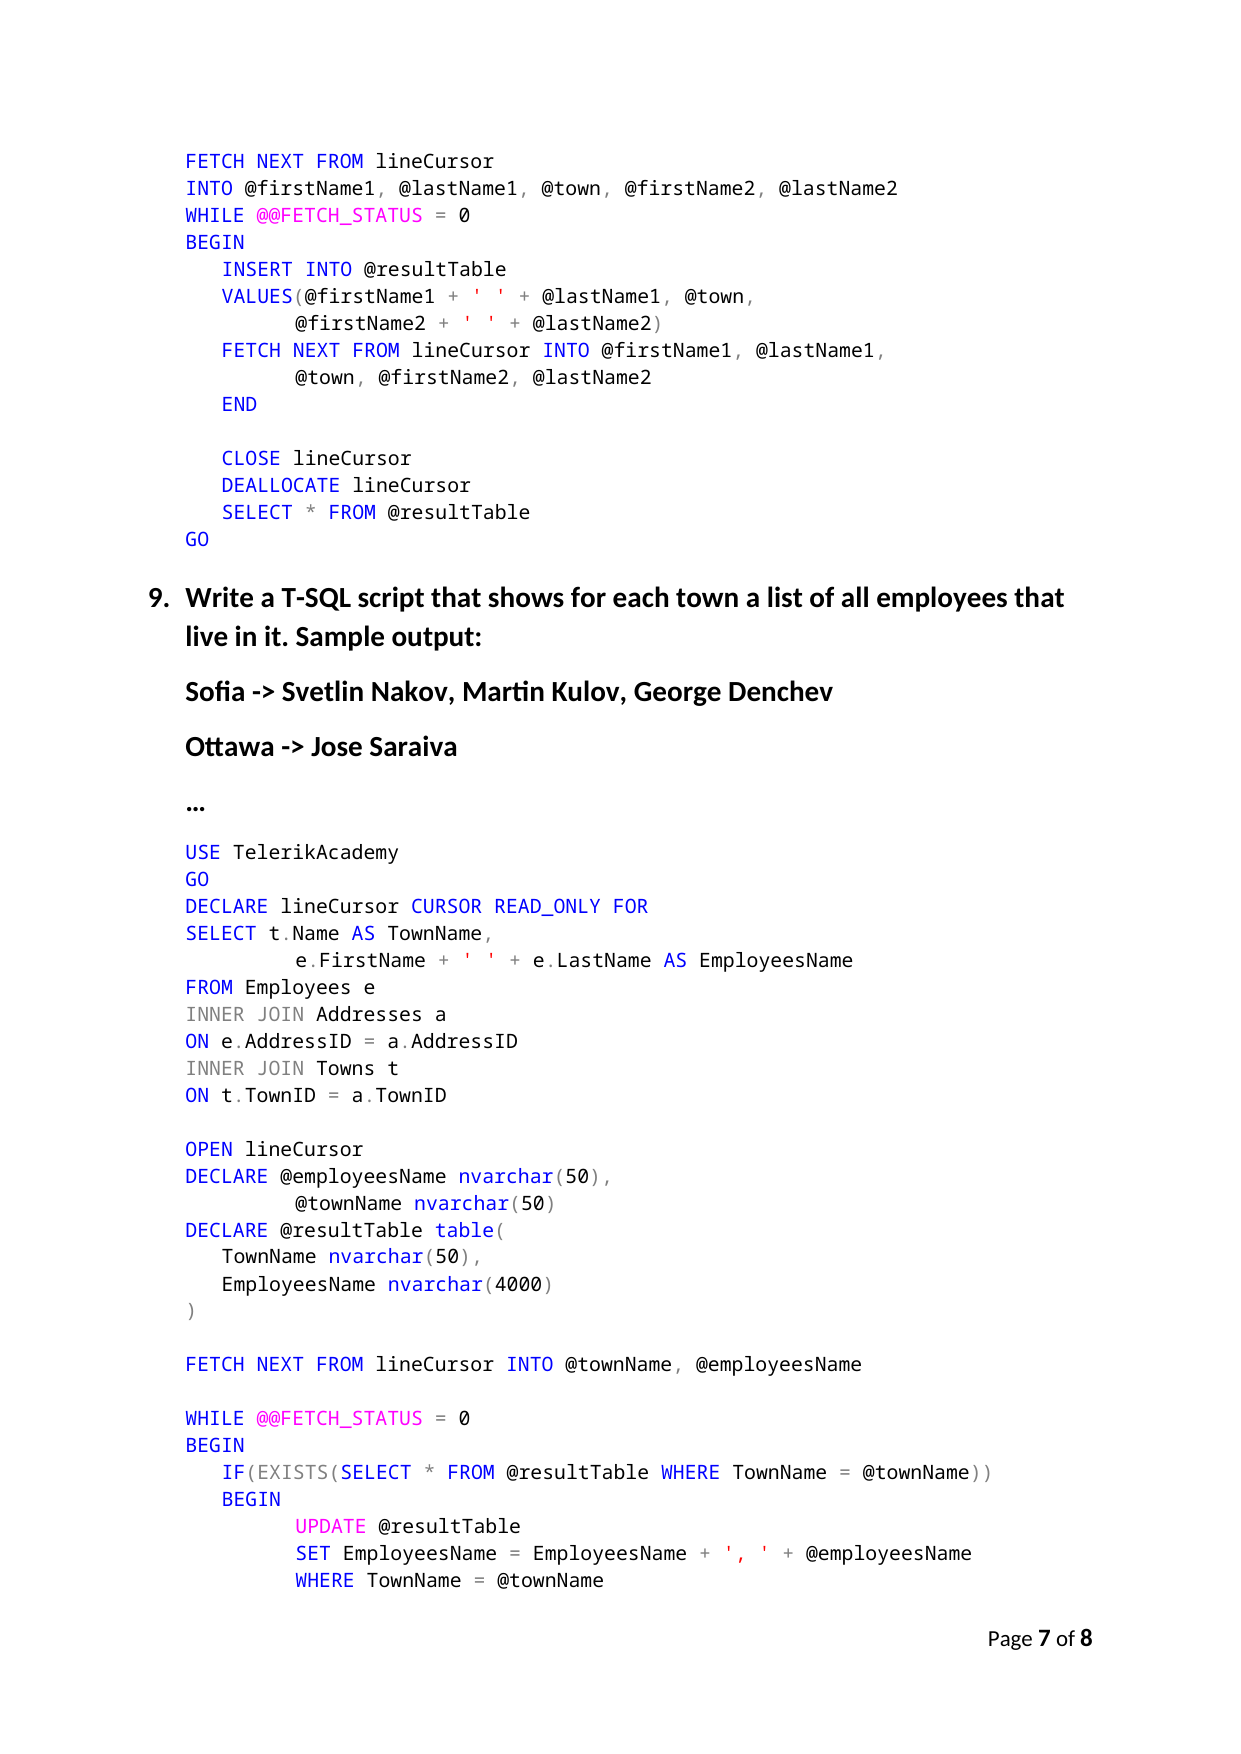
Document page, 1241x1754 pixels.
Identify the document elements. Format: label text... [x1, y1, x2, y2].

text FETCH NEXT FROM lineCursor INTO @townName, @employeesName [185, 1351, 1093, 1378]
list INSERT INTO @resultTable [185, 256, 1093, 282]
list WHILE @@FETCH_STATUS = 0 [185, 202, 1093, 228]
text IF(EXISTS(SELECT * FROM @resultTable WHERE TownName = @townName)) [185, 1459, 1093, 1486]
text Sofia -> Svetlin Nakov, Martin Kulov, George Denchev [185, 673, 1093, 708]
text GO [185, 865, 1093, 892]
text e.FirstName + ' ' + e.LastName AS EmployeesName [185, 946, 1093, 973]
list DEALLOCATE lineCursor [185, 471, 1093, 498]
text INNER JOIN Towns t [185, 1054, 1093, 1081]
text @townName nvarchar(50) [185, 1189, 1093, 1216]
text … [185, 783, 1093, 819]
text OPEN lineCursor [185, 1135, 1093, 1162]
text FROM Employees e [185, 973, 1093, 1000]
text INNER JOIN Addresses a [185, 1000, 1093, 1027]
list FETCH NEXT FROM lineCursor [185, 148, 1093, 174]
text USE TelerikAcademy [185, 838, 1093, 865]
text WHILE @@FETCH_STATUS = 0 [185, 1405, 1093, 1432]
text SET EmployeesName = EmployeesName + ', ' + @employeesName [185, 1539, 1093, 1567]
text Ottawa -> Jose Saraiva [185, 728, 1093, 763]
list END [185, 390, 1093, 417]
text WHERE TownName = @townName [185, 1567, 1093, 1593]
list @firstName2 + ' ' + @lastName2) [185, 309, 1093, 336]
list @town, @firstName2, @lastName2 [185, 363, 1093, 390]
text DECLARE lineCursor CURSOR READ_ONLY FOR [185, 892, 1093, 919]
text DECLARE @resultTable table( [185, 1216, 1093, 1243]
text BEGIN [185, 1486, 1093, 1513]
list CLOSE lineCursor [185, 444, 1093, 471]
text BEGIN [185, 1432, 1093, 1459]
text ON t.TownID = a.TownID [185, 1081, 1093, 1108]
text EmployeesName nvarchar(4000) [185, 1270, 1093, 1297]
text ON e.AddressID = a.AddressID [185, 1027, 1093, 1054]
list VALUES(@firstName1 + ' ' + @lastName1, @town, [185, 282, 1093, 309]
list INTO @firstName1, @lastName1, @town, @firstName2, @lastName2 [185, 174, 1093, 202]
list GO [185, 525, 1093, 552]
text UPDATE @resultTable [185, 1513, 1093, 1539]
list FETCH NEXT FROM lineCursor INTO @firstName1, @lastName1, [185, 336, 1093, 363]
list BEGIN [185, 228, 1093, 256]
text TownName nvarchar(50), [185, 1243, 1093, 1270]
text DECLARE @employeesName nvarchar(50), [185, 1162, 1093, 1189]
list SELECT * FROM @resultTable [185, 498, 1093, 525]
text ) [185, 1297, 1093, 1324]
list Write a T-SQL script that shows for each town a list of all employees that live in it. Sample output: [148, 579, 1093, 653]
text SELECT t.Name AS TownName, [185, 919, 1093, 946]
